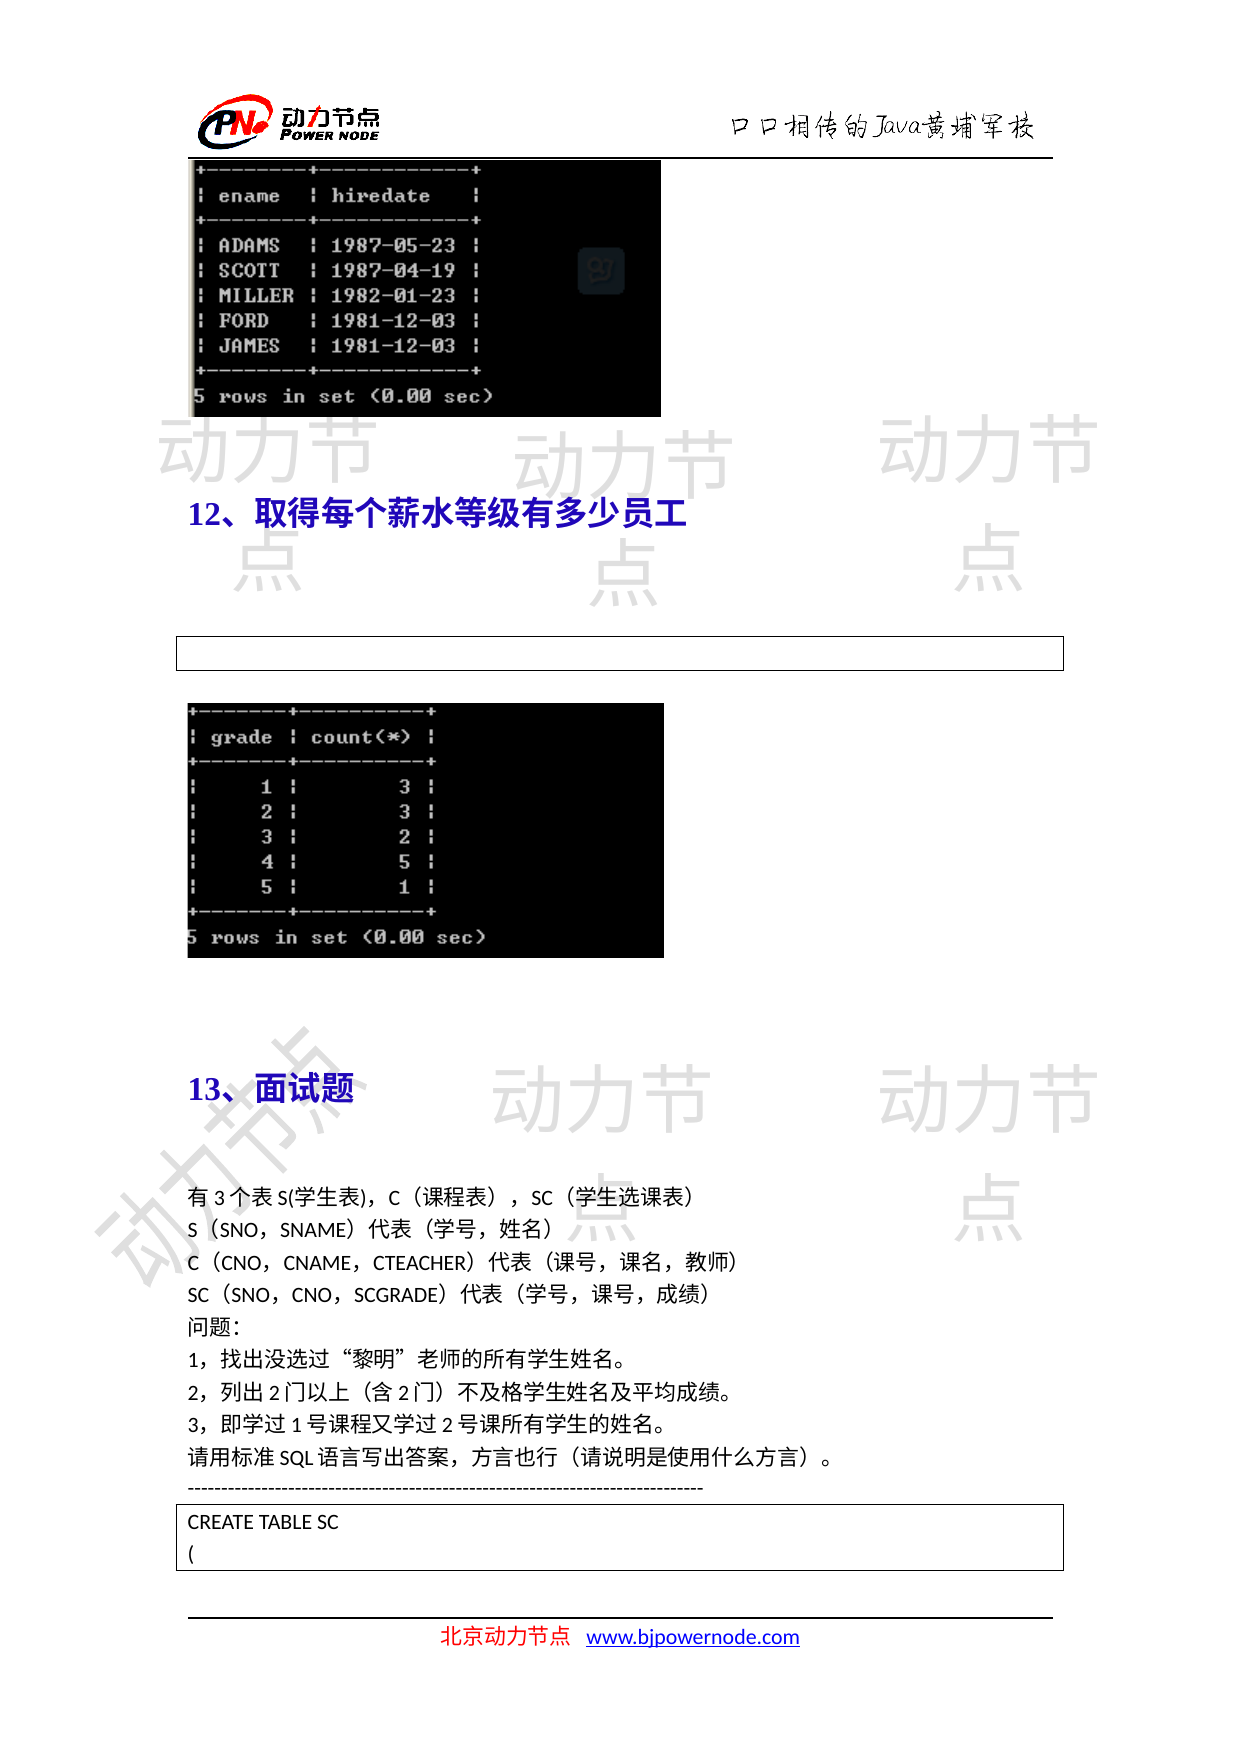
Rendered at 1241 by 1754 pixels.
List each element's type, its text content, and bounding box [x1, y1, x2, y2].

text SC（SNO，CNO，SCGRADE）代表（学号，课号，成绩） [187, 1277, 1053, 1309]
text 2，列出2门以上（含2门）不及格学生姓名及平均成绩。 [187, 1374, 1053, 1407]
text 有3个表S(学生表)，C（课程表），SC（学生选课表） [187, 1179, 1053, 1212]
text 请用标准SQL语言写出答案，方言也行（请说明是使用什么方言）。 [187, 1439, 1053, 1472]
subtitle 13、面试题 [187, 1053, 1053, 1118]
text 问题： [187, 1309, 1053, 1342]
table_header [177, 637, 1063, 670]
subtitle 12、取得每个薪水等级有多少员工 [187, 478, 1053, 543]
text 3，即学过1号课程又学过2号课所有学生的姓名。 [187, 1407, 1053, 1439]
text 1，找出没选过“黎明”老师的所有学生姓名。 [187, 1342, 1053, 1374]
text ----------------------------------------------------------------------------- [187, 1472, 1053, 1504]
picture [187, 88, 1053, 155]
text C（CNO，CNAME，CTEACHER）代表（课号，课名，教师） [187, 1244, 1053, 1277]
picture [187, 703, 664, 958]
text S（SNO，SNAME）代表（学号，姓名） [187, 1212, 1053, 1244]
picture [187, 160, 661, 417]
